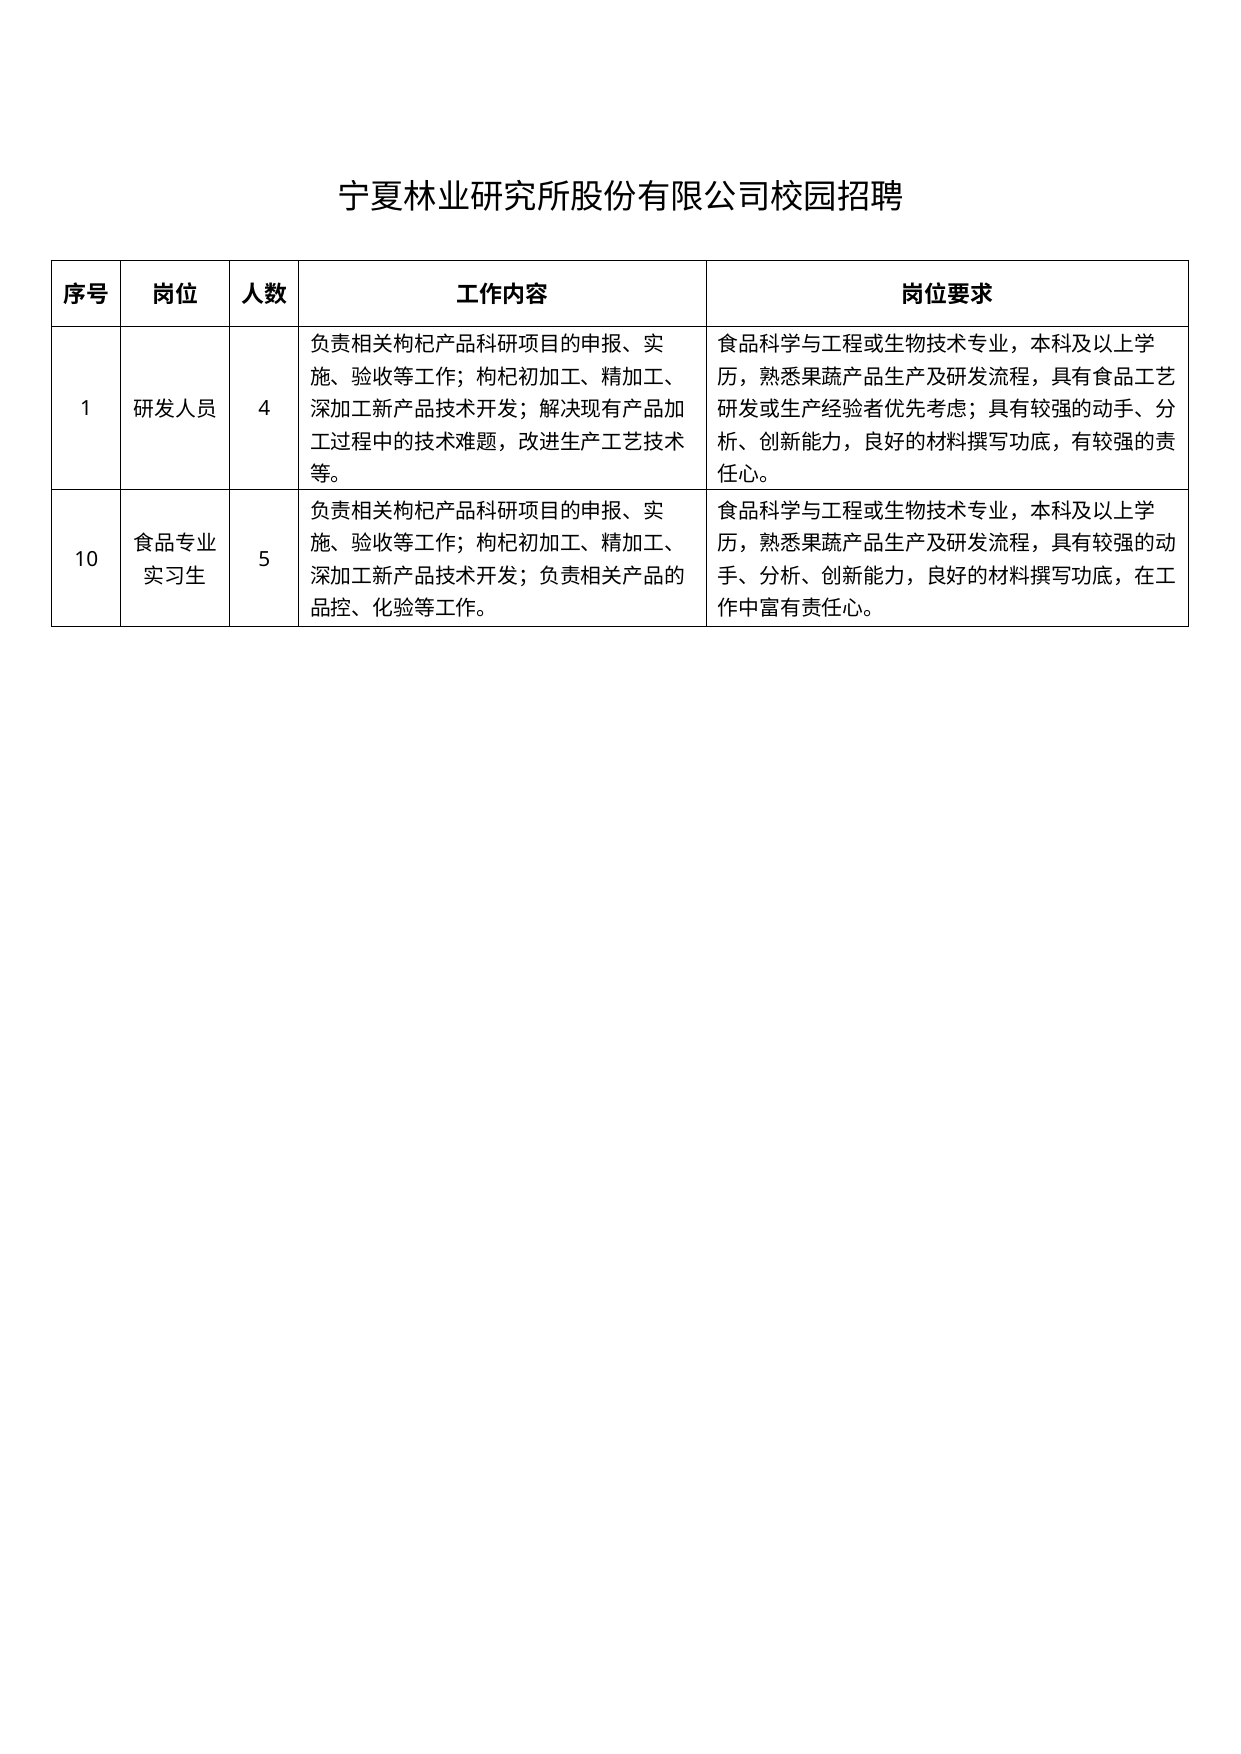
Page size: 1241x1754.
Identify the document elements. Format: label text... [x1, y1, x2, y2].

table_cell 食品专业实习生 [121, 490, 229, 626]
table_cell 1 [52, 327, 120, 489]
table_cell 负责相关枸杞产品科研项目的申报、实施、验收等工作；枸杞初加工、精加工、深加工新产品技术开发；解决现有产品加工过程中的技术难题，改进生产工艺技术等。 [299, 327, 706, 489]
table_header 序号 [52, 261, 120, 326]
table_header 人数 [230, 261, 298, 326]
table_cell 食品科学与工程或生物技术专业，本科及以上学历，熟悉果蔬产品生产及研发流程，具有较强的动手、分析、创新能力，良好的材料撰写功底，在工作中富有责任心。 [707, 490, 1188, 626]
table_cell 5 [230, 490, 298, 626]
table_cell 负责相关枸杞产品科研项目的申报、实施、验收等工作；枸杞初加工、精加工、深加工新产品技术开发；负责相关产品的品控、化验等工作。 [299, 490, 706, 626]
table_header 岗位 [121, 261, 229, 326]
table_header 工作内容 [299, 261, 706, 326]
table_cell 10 [52, 490, 120, 626]
table_header 岗位要求 [707, 261, 1188, 326]
table_cell 4 [230, 327, 298, 489]
table_cell 食品科学与工程或生物技术专业，本科及以上学历，熟悉果蔬产品生产及研发流程，具有食品工艺研发或生产经验者优先考虑；具有较强的动手、分析、创新能力，良好的材料撰写功底，有较强的责任心。 [707, 327, 1188, 489]
text 宁夏林业研究所股份有限公司校园招聘 [187, 162, 1053, 227]
table_cell 研发人员 [121, 327, 229, 489]
